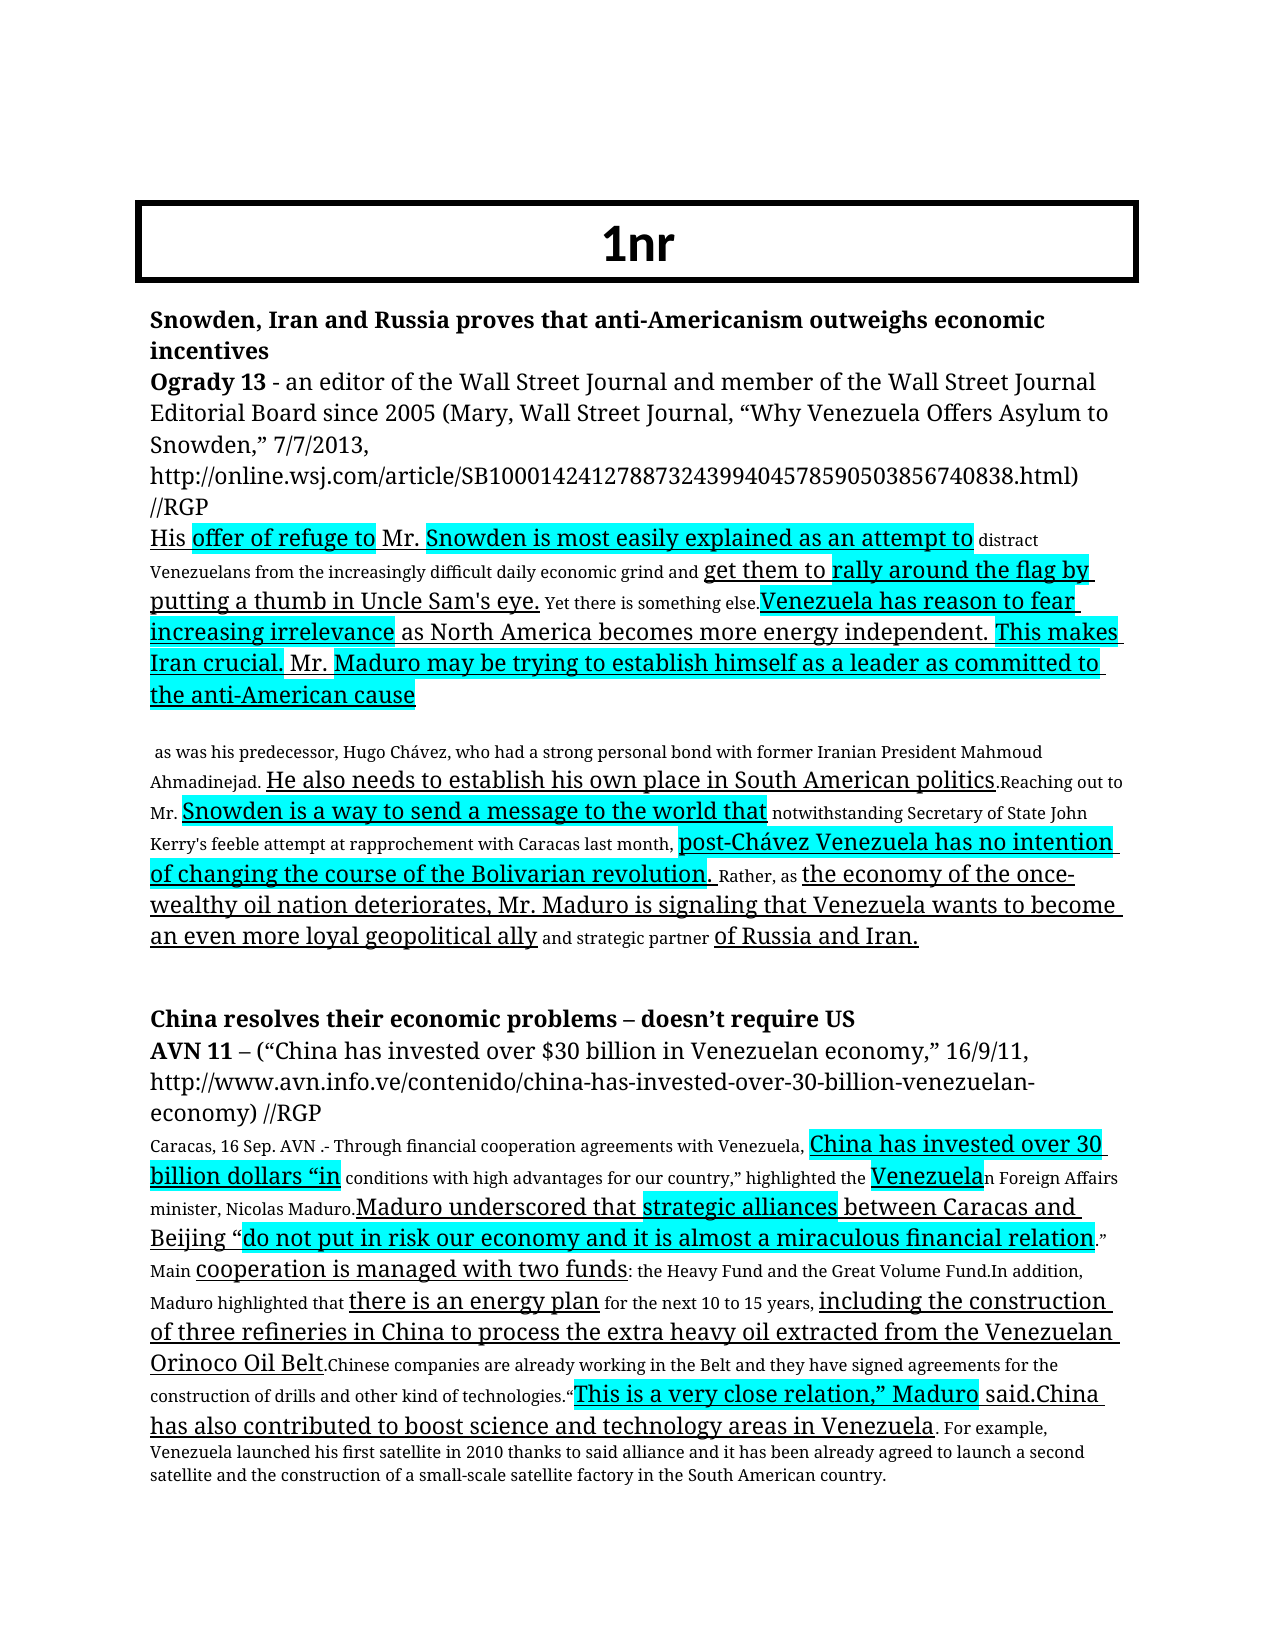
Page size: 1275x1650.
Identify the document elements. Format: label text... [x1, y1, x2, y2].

subtitle 1nr [142, 206, 1133, 277]
text His offer of refuge to Mr. Snowden is most easily explained as an attempt to distract Venezuelans from the increasingly difficult daily economic grind and get them to rally around the flag by putting a thumb in Uncle Sam's eye. Yet there is something else.Venezuela has reason to fear increasing irrelevance as North America becomes more energy independent. This makes Iran crucial. Mr. Maduro may be trying to establish himself as a leader as committed to the anti-American cause [150, 522, 1125, 710]
text Ogrady 13 - an editor of the Wall Street Journal and member of the Wall Street Journal Editorial Board since 2005 (Mary, Wall Street Journal, “Why Venezuela Offers Asylum to Snowden,” 7/7/2013, http://online.wsj.com/article/SB10001424127887324399404578590503856740838.html) //RGP [150, 366, 1125, 522]
text AVN 11 – (“China has invested over $30 billion in Venezuelan economy,” 16/9/11, http://www.avn.info.ve/contenido/china-has-invested-over-30-billion-venezuelan-economy) //RGP [150, 1035, 1125, 1128]
text as was his predecessor, Hugo Chávez, who had a strong personal bond with former Iranian President Mahmoud Ahmadinejad. He also needs to establish his own place in South American politics.Reaching out to Mr. Snowden is a way to send a message to the world that notwithstanding Secretary of State John Kerry's feeble attempt at rapprochement with Caracas last month, post-Chávez Venezuela has no intention of changing the course of the Bolivarian revolution. Rather, as the economy of the once-wealthy oil nation deteriorates, Mr. Maduro is signaling that Venezuela wants to become an even more loyal geopolitical ally and strategic partner of Russia and Iran. [150, 741, 1125, 951]
subtitle China resolves their economic problems – doesn’t require US [150, 1003, 1125, 1035]
subtitle Snowden, Iran and Russia proves that anti-Americanism outweighs economic incentives [150, 304, 1125, 366]
text Caracas, 16 Sep. AVN .- Through financial cooperation agreements with Venezuela, China has invested over 30 billion dollars “in conditions with high advantages for our country,” highlighted the Venezuelan Foreign Affairs minister, Nicolas Maduro.Maduro underscored that strategic alliances between Caracas and Beijing “do not put in risk our economy and it is almost a miraculous financial relation.” Main cooperation is managed with two funds: the Heavy Fund and the Great Volume Fund.In addition, Maduro highlighted that there is an energy plan for the next 10 to 15 years, including the construction of three refineries in China to process the extra heavy oil extracted from the Venezuelan Orinoco Oil Belt.Chinese companies are already working in the Belt and they have signed agreements for the construction of drills and other kind of technologies.“This is a very close relation,” Maduro said.China has also contributed to boost science and technology areas in Venezuela. For example, Venezuela launched his first satellite in 2010 thanks to said alliance and it has been already agreed to launch a second satellite and the construction of a small-scale satellite factory in the South American country. [150, 1128, 1125, 1486]
